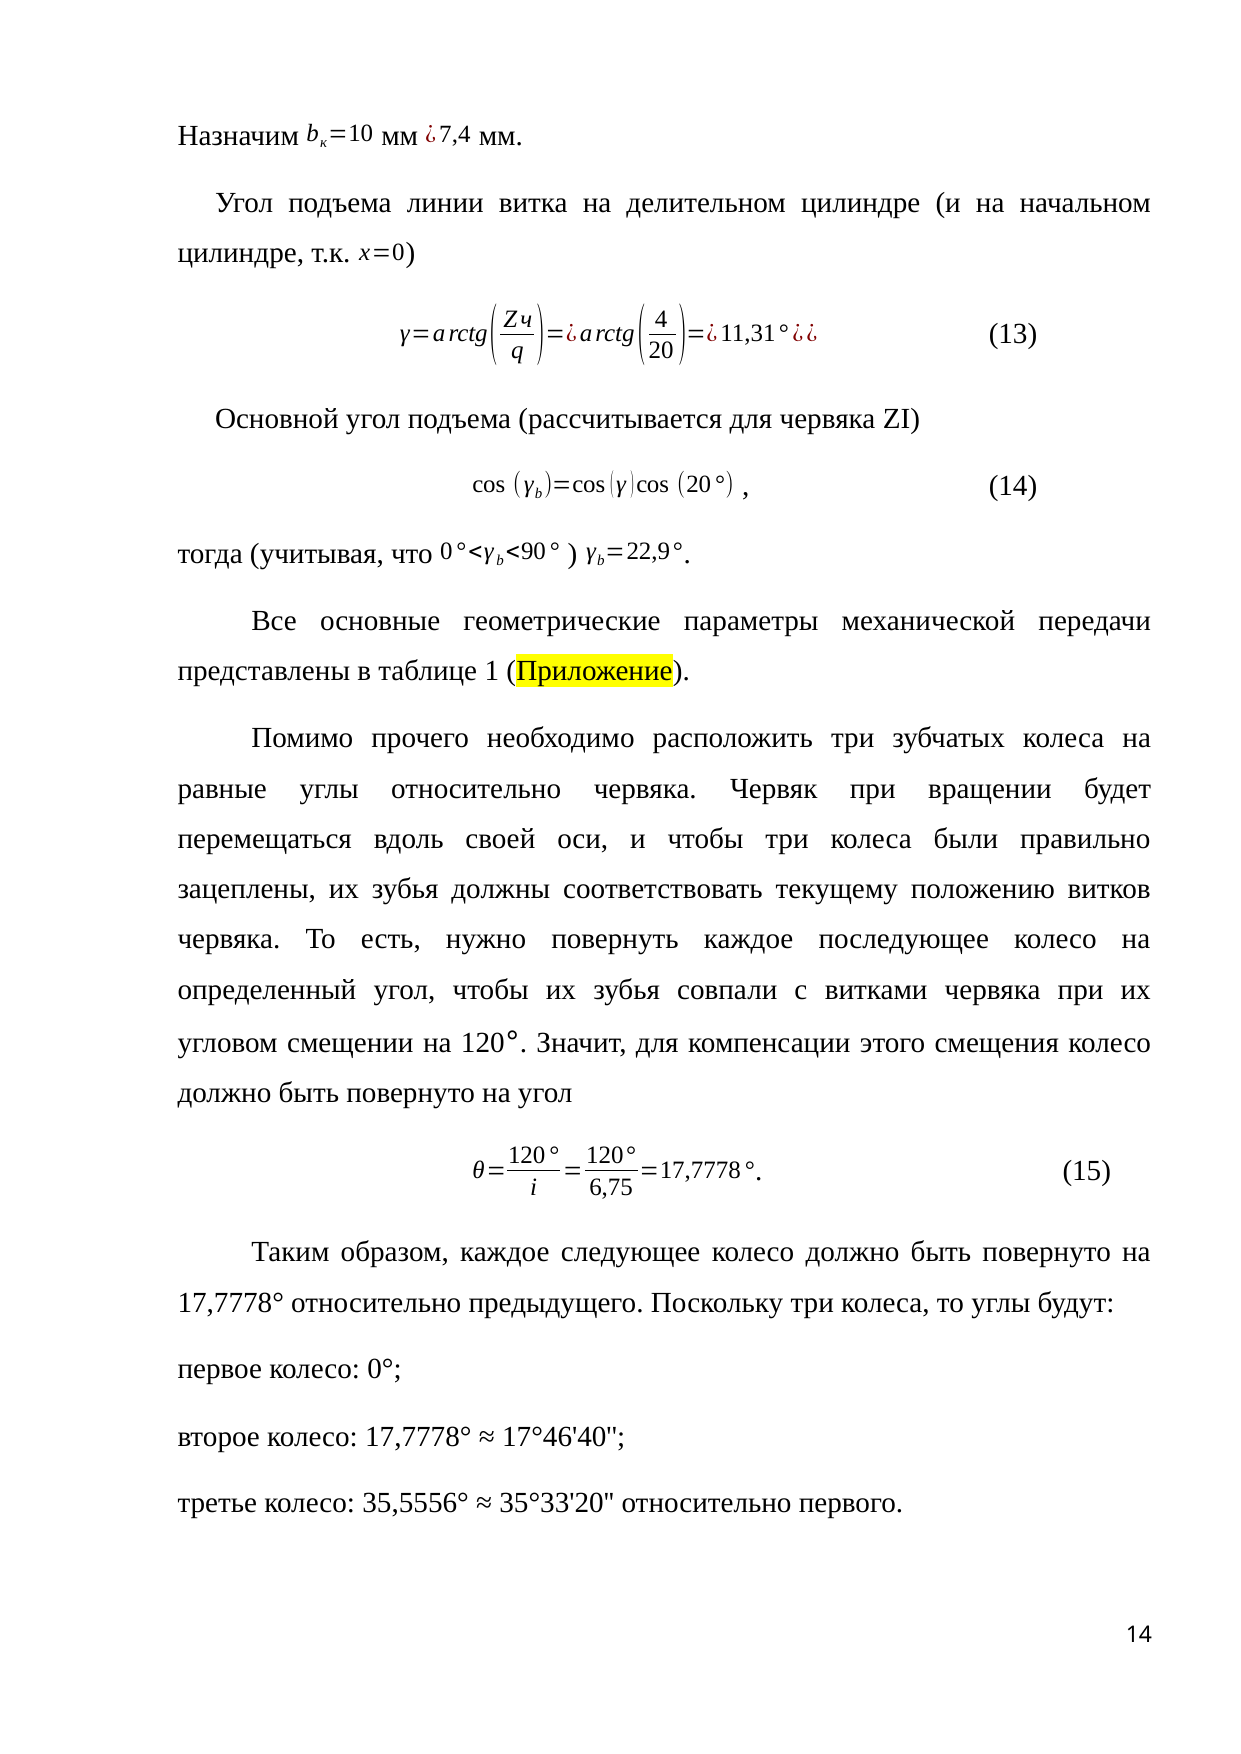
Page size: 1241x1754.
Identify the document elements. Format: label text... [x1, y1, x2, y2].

text . (15) [398, 1142, 1152, 1201]
text Помимо прочего необходимо расположить три зубчатых колеса на равные углы относительно червяка. Червяк при вращении будет перемещаться вдоль своей оси, и чтобы три колеса были правильно зацеплены, их зубья должны соответствовать текущему положению витков червяка. То есть, нужно повернуть каждое последующее колесо на определенный угол, чтобы их зубья совпали с витками червяка при их угловом смещении на 120°. Значит, для компенсации этого смещения колесо должно быть повернуто на угол [177, 720, 1152, 1108]
text второе колесо: 17,7778° ≈ 17°46'40''; [177, 1419, 1152, 1452]
text Таким образом, каждое следующее колесо должно быть повернуто на 17,7778° относительно предыдущего. Поскольку три колеса, то углы будут: [177, 1234, 1152, 1318]
text Все основные геометрические параметры механической передачи представлены в таблице 1 (Приложение). [177, 603, 1152, 687]
text Основной угол подъема (рассчитывается для червяка ZI) [177, 401, 1152, 434]
text (13) [325, 302, 1152, 367]
text третье колесо: 35,5556° ≈ 35°33'20'' относительно первого. [177, 1486, 1152, 1519]
text тогда (учитывая, что ) . [177, 536, 1152, 570]
text Угол подъема линии витка на делительном цилиндре (и на начальном цилиндре, т.к. ) [177, 185, 1152, 269]
text Назначим мм мм. [177, 118, 1152, 152]
text первое колесо: 0°; [177, 1352, 1152, 1385]
text , (14) [398, 468, 1152, 503]
